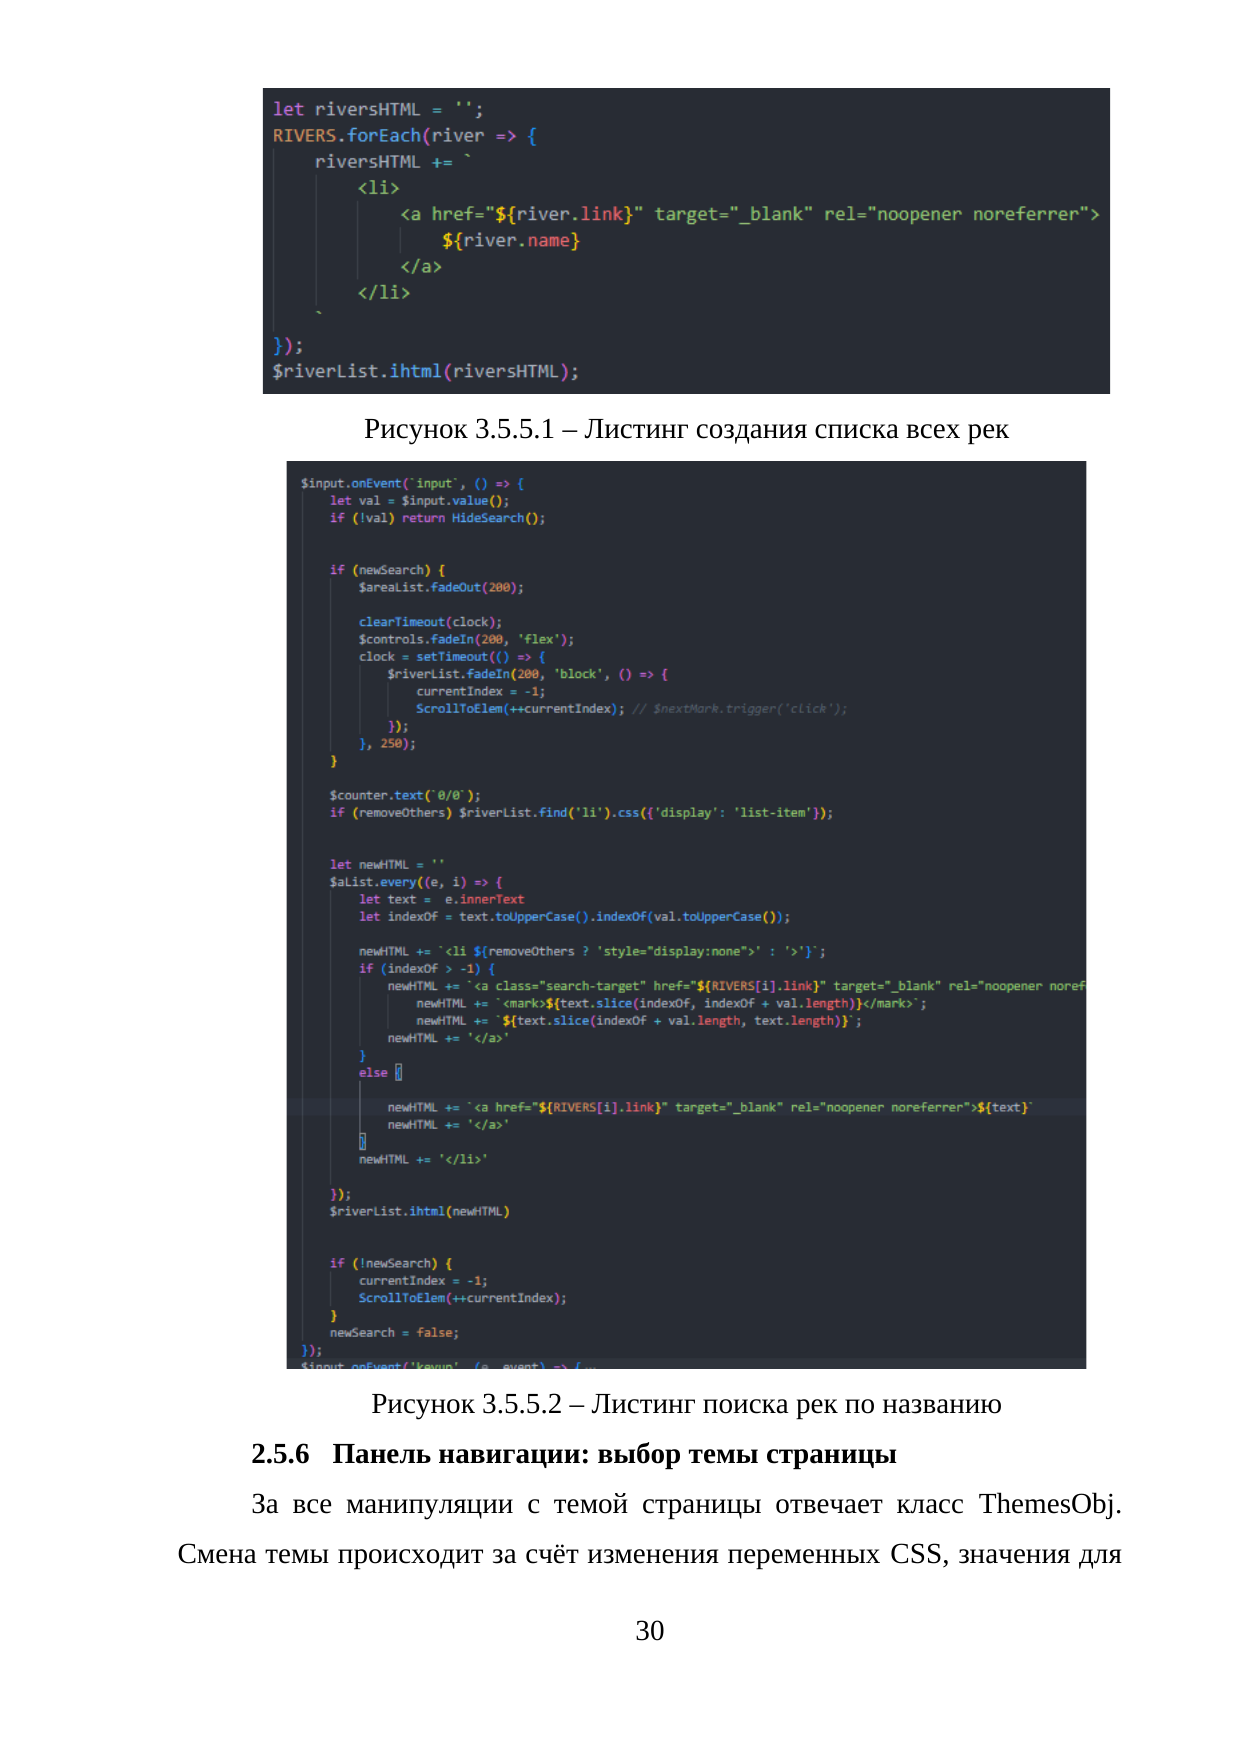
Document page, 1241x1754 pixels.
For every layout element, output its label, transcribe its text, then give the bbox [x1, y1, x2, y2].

subtitle Панель навигации: выбор темы страницы [177, 1436, 1122, 1469]
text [177, 1486, 1122, 1570]
text Рисунок 3.5.5.2 – Листинг поиска рек по названию [177, 1386, 1122, 1419]
picture [262, 88, 1111, 394]
picture [286, 461, 1087, 1369]
text Рисунок 3.5.5.1 – Листинг создания списка всех рек [177, 411, 1122, 444]
